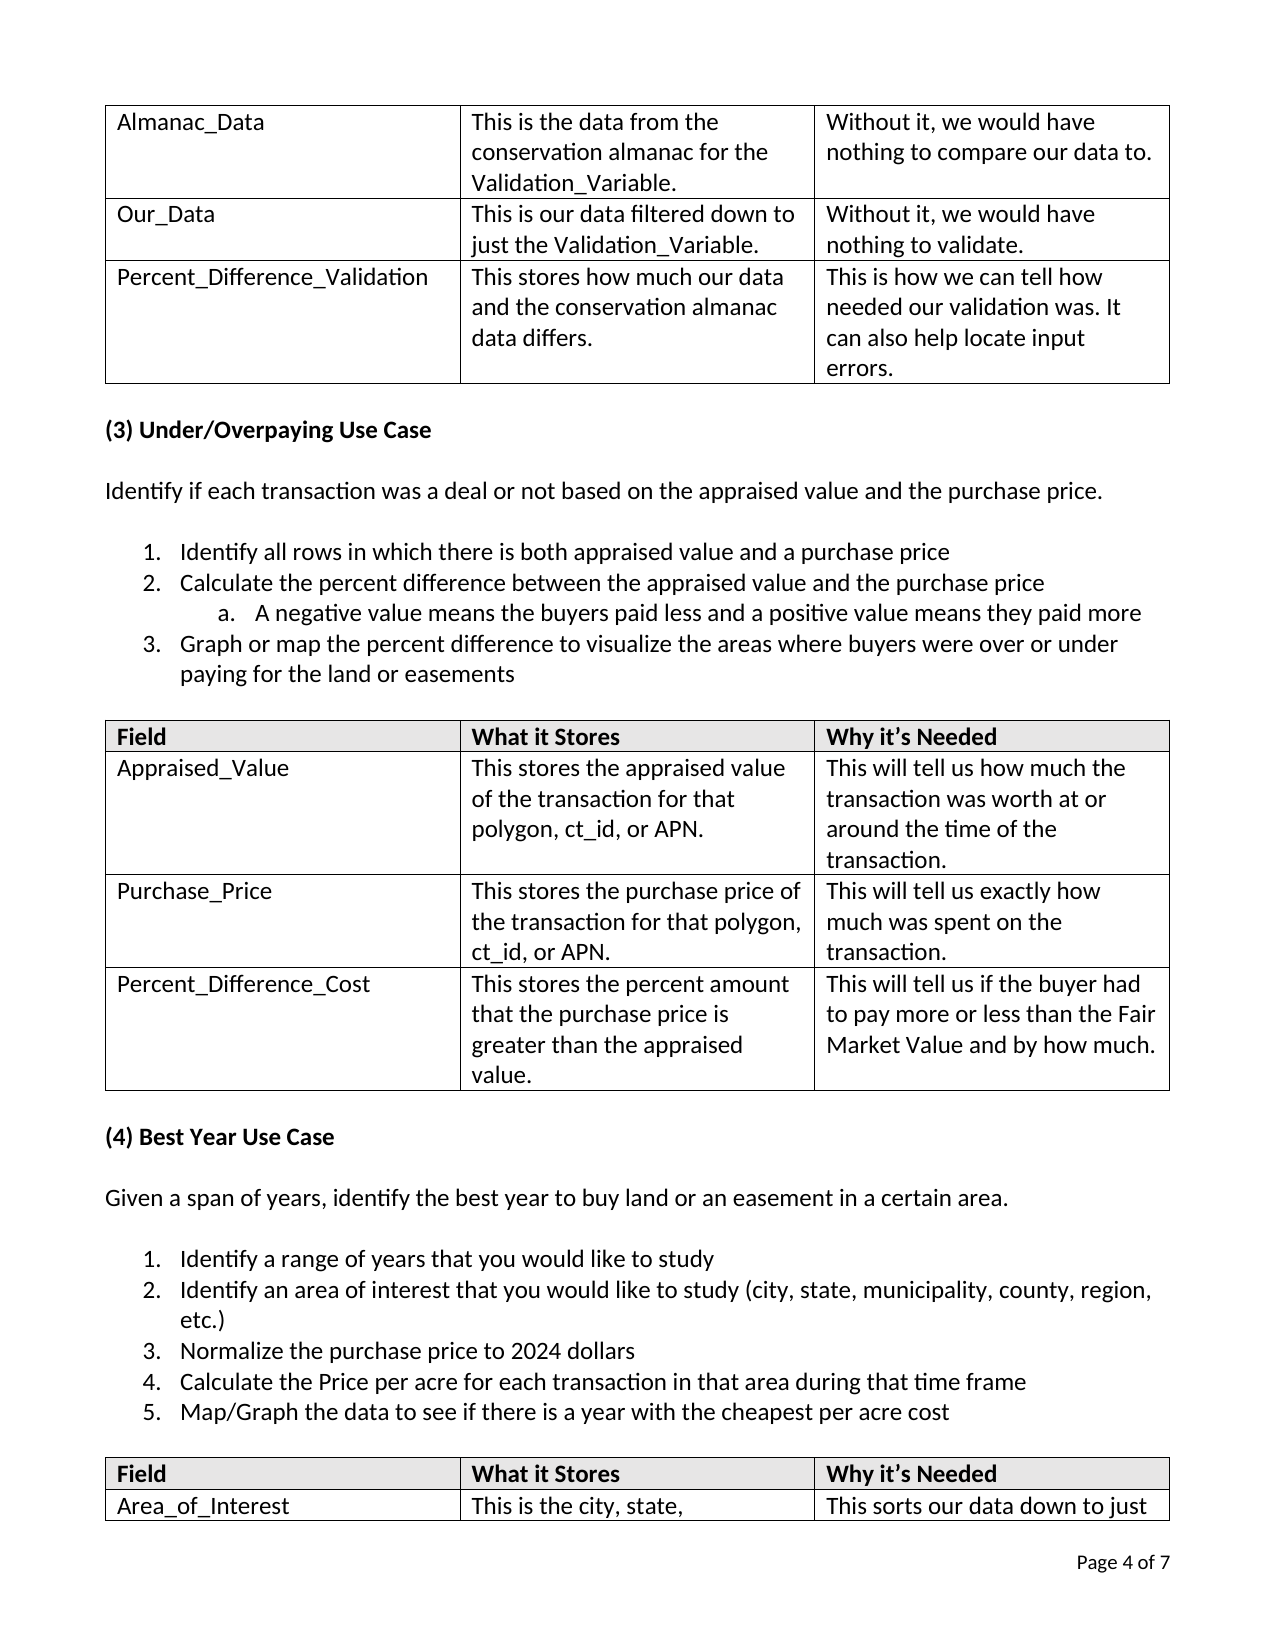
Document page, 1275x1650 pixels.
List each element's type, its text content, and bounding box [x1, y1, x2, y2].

table_cell This is the data from the conservation almanac for the Validation_Variable. [461, 106, 814, 198]
table_header What it Stores [461, 1458, 814, 1489]
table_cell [815, 1490, 1169, 1520]
list Identify a range of years that you would like to study [142, 1244, 1170, 1274]
table_cell Without it, we would have nothing to validate. [815, 199, 1169, 260]
list Calculate the Price per acre for each transaction in that area during that time frame [142, 1366, 1170, 1396]
table_cell Our_Data [106, 199, 460, 260]
table_cell This stores how much our data and the conservation almanac data differs. [461, 261, 814, 383]
table_header Why it’s Needed [815, 1458, 1169, 1489]
table_cell This is our data filtered down to just the Validation_Variable. [461, 199, 814, 260]
table_header Why it’s Needed [815, 721, 1169, 751]
list Normalize the purchase price to 2024 dollars [142, 1335, 1170, 1366]
list Calculate the percent difference between the appraised value and the purchase price [142, 567, 1170, 597]
table_header Field [106, 721, 460, 751]
table_cell This stores the percent amount that the purchase price is greater than the appraised value. [461, 968, 814, 1090]
list Identify all rows in which there is both appraised value and a purchase price [142, 536, 1170, 567]
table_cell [461, 1490, 814, 1520]
table_cell Almanac_Data [106, 106, 460, 198]
table_cell Percent_Difference_Cost [106, 968, 460, 1090]
text (4) Best Year Use Case [105, 1122, 1170, 1152]
table_cell Area_of_Interest [106, 1490, 460, 1520]
table_cell This will tell us if the buyer had to pay more or less than the Fair Market Value and by how much. [815, 968, 1169, 1090]
text Identify if each transaction was a deal or not based on the appraised value and the purchase price. [105, 475, 1170, 506]
table_cell Appraised_Value [106, 752, 460, 874]
table_cell Without it, we would have nothing to compare our data to. [815, 106, 1169, 198]
list A negative value means the buyers paid less and a positive value means they paid more [217, 597, 1170, 628]
table_cell Percent_Difference_Validation [106, 261, 460, 383]
list Graph or map the percent difference to visualize the areas where buyers were over or under paying for the land or easements [142, 628, 1170, 689]
table_cell This will tell us exactly how much was spent on the transaction. [815, 875, 1169, 967]
table_cell Purchase_Price [106, 875, 460, 967]
table_cell This stores the appraised value of the transaction for that polygon, ct_id, or APN. [461, 752, 814, 874]
list Map/Graph the data to see if there is a year with the cheapest per acre cost [142, 1396, 1170, 1427]
text (3) Under/Overpaying Use Case [105, 414, 1170, 445]
table_header Field [106, 1458, 460, 1489]
table_cell This will tell us how much the transaction was worth at or around the time of the transaction. [815, 752, 1169, 874]
table_cell This is how we can tell how needed our validation was. It can also help locate input errors. [815, 261, 1169, 383]
list Identify an area of interest that you would like to study (city, state, municipality, county, region, etc.) [142, 1274, 1170, 1335]
text Given a span of years, identify the best year to buy land or an easement in a certain area. [105, 1183, 1170, 1213]
table_cell This stores the purchase price of the transaction for that polygon, ct_id, or APN. [461, 875, 814, 967]
table_header What it Stores [461, 721, 814, 751]
